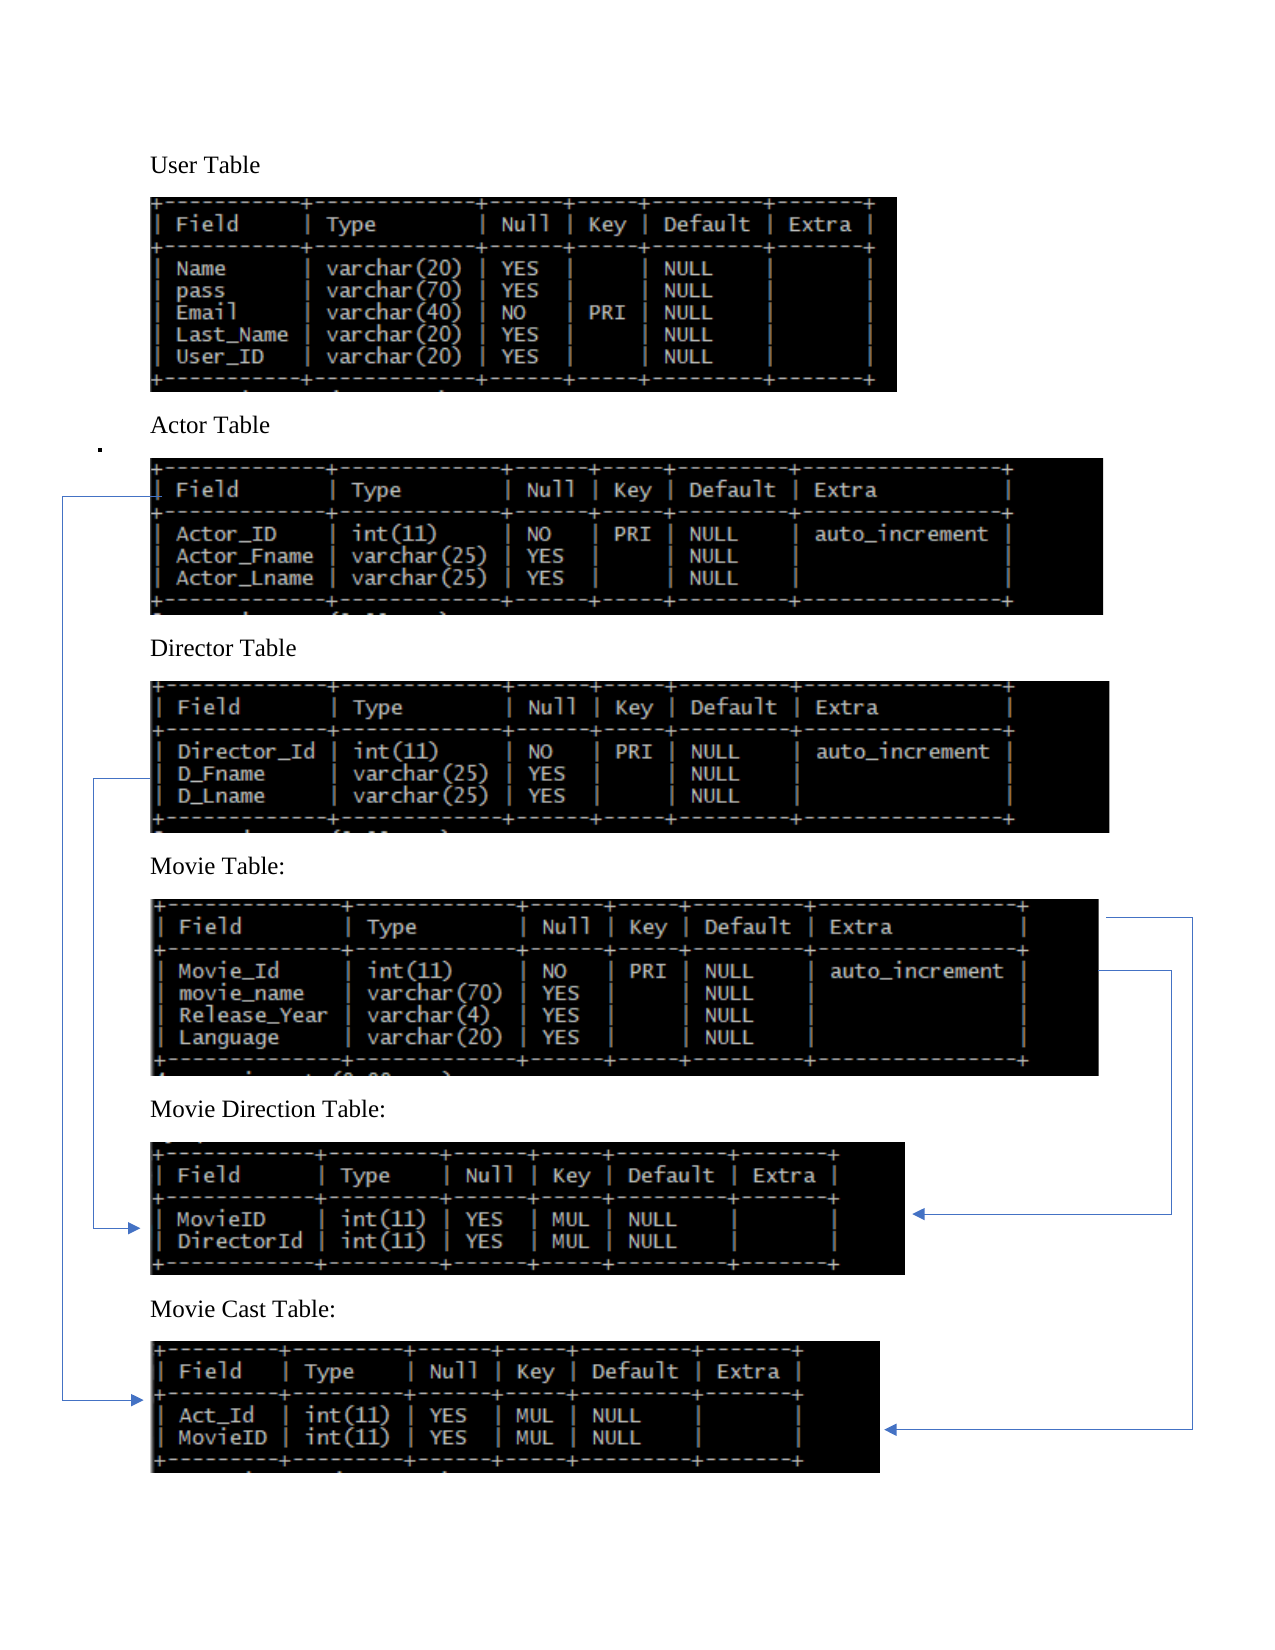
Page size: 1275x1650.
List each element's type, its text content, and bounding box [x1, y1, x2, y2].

picture [150, 681, 1110, 833]
text Movie Table: [150, 851, 1125, 880]
text User Table [150, 150, 1125, 179]
text Movie Direction Table: [150, 1094, 1125, 1123]
text Movie Cast Table: [150, 1294, 1125, 1323]
picture [150, 899, 1099, 1076]
picture [150, 197, 897, 392]
text Director Table [150, 633, 1125, 662]
text Actor Table [150, 410, 1125, 439]
picture [150, 1341, 880, 1473]
picture [150, 458, 1104, 615]
picture [150, 1142, 905, 1275]
